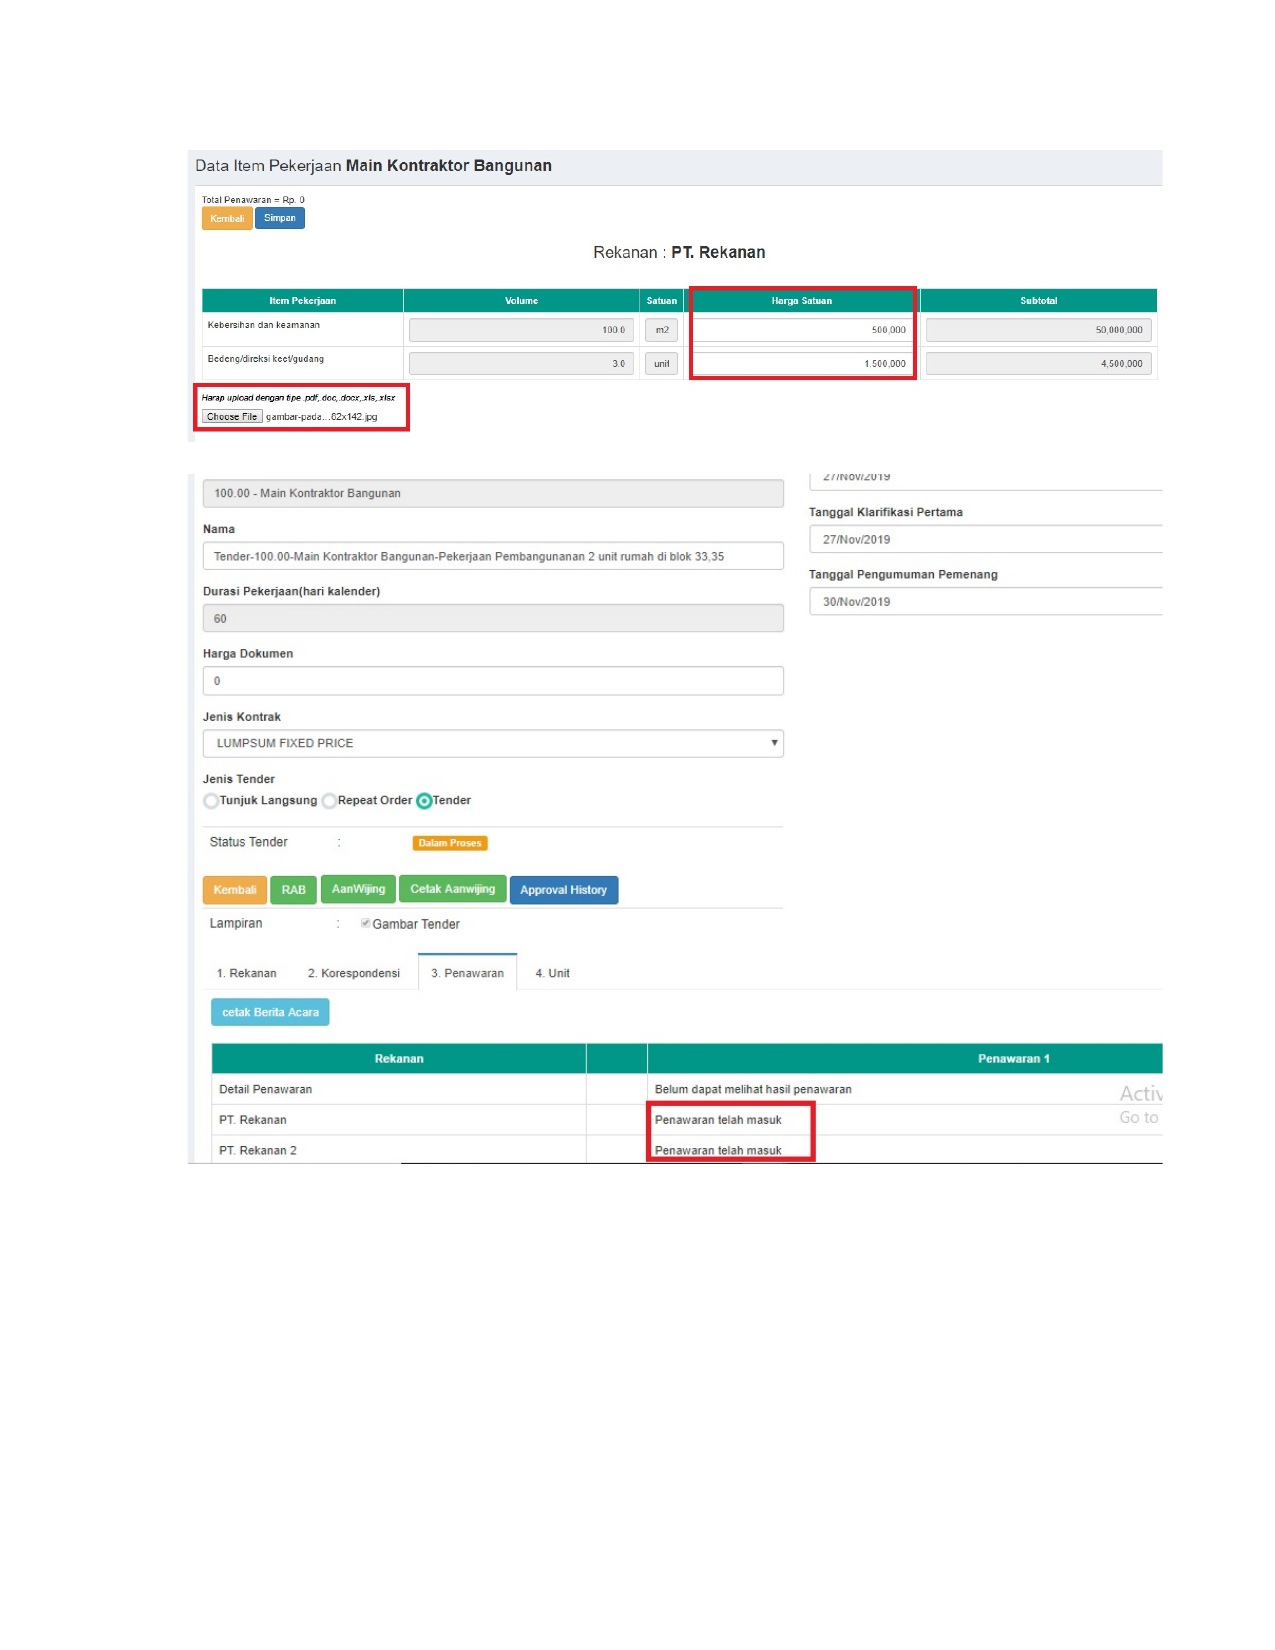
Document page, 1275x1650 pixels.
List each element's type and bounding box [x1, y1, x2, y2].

picture [187, 150, 1163, 442]
picture [187, 474, 1163, 1164]
